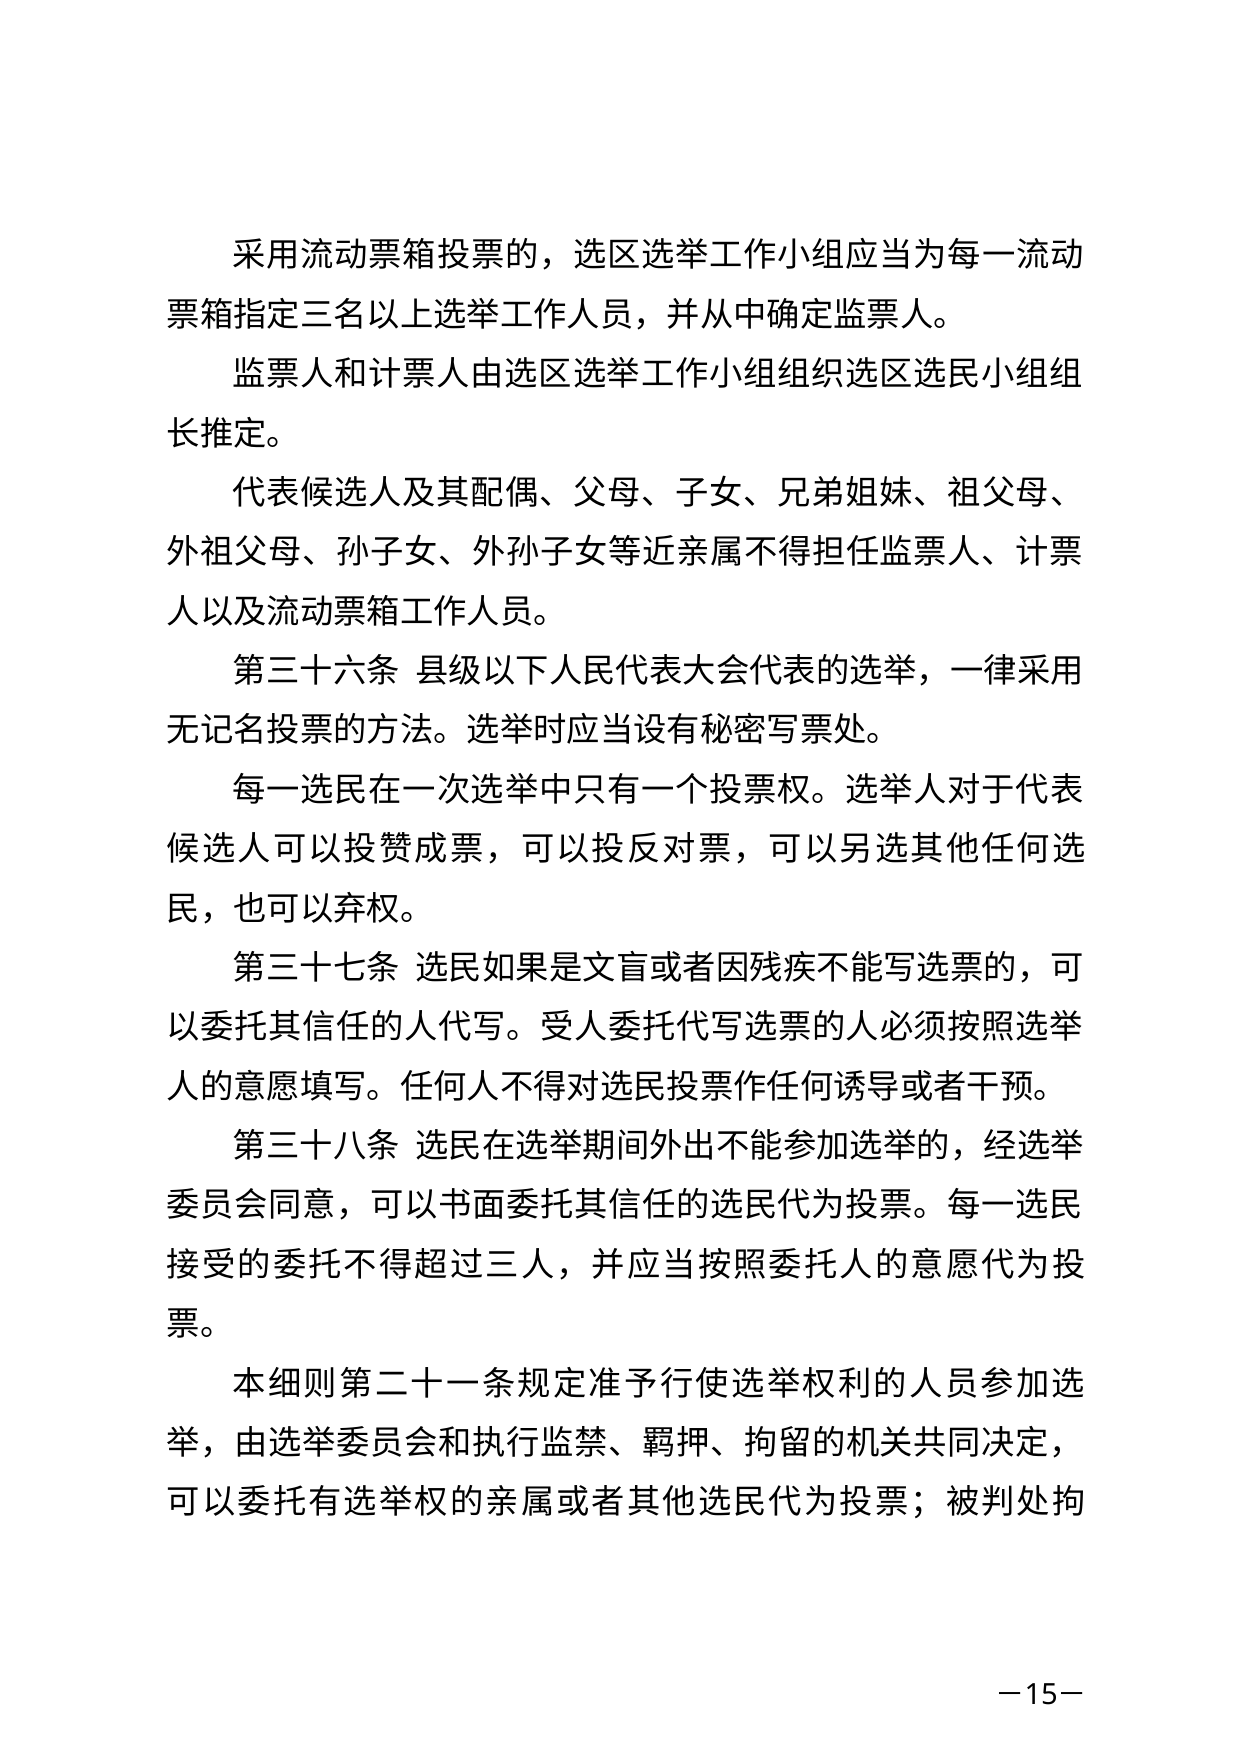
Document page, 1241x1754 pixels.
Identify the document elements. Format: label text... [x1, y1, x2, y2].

text 第三十六条 县级以下人民代表大会代表的选举，一律采用无记名投票的方法。选举时应当设有秘密写票处。 [167, 635, 1085, 754]
text 代表候选人及其配偶、父母、子女、兄弟姐妹、祖父母、外祖父母、孙子女、外孙子女等近亲属不得担任监票人、计票人以及流动票箱工作人员。 [167, 457, 1085, 635]
text 采用流动票箱投票的，选区选举工作小组应当为每一流动票箱指定三名以上选举工作人员，并从中确定监票人。 [167, 219, 1085, 338]
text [167, 1347, 1085, 1526]
text 每一选民在一次选举中只有一个投票权。选举人对于代表候选人可以投赞成票，可以投反对票，可以另选其他任何选民，也可以弃权。 [167, 754, 1085, 932]
text 第三十八条 选民在选举期间外出不能参加选举的，经选举委员会同意，可以书面委托其信任的选民代为投票。每一选民接受的委托不得超过三人，并应当按照委托人的意愿代为投票。 [167, 1110, 1085, 1347]
text 监票人和计票人由选区选举工作小组组织选区选民小组组长推定。 [167, 338, 1085, 457]
text 第三十七条 选民如果是文盲或者因残疾不能写选票的，可以委托其信任的人代写。受人委托代写选票的人必须按照选举人的意愿填写。任何人不得对选民投票作任何诱导或者干预。 [167, 932, 1085, 1110]
